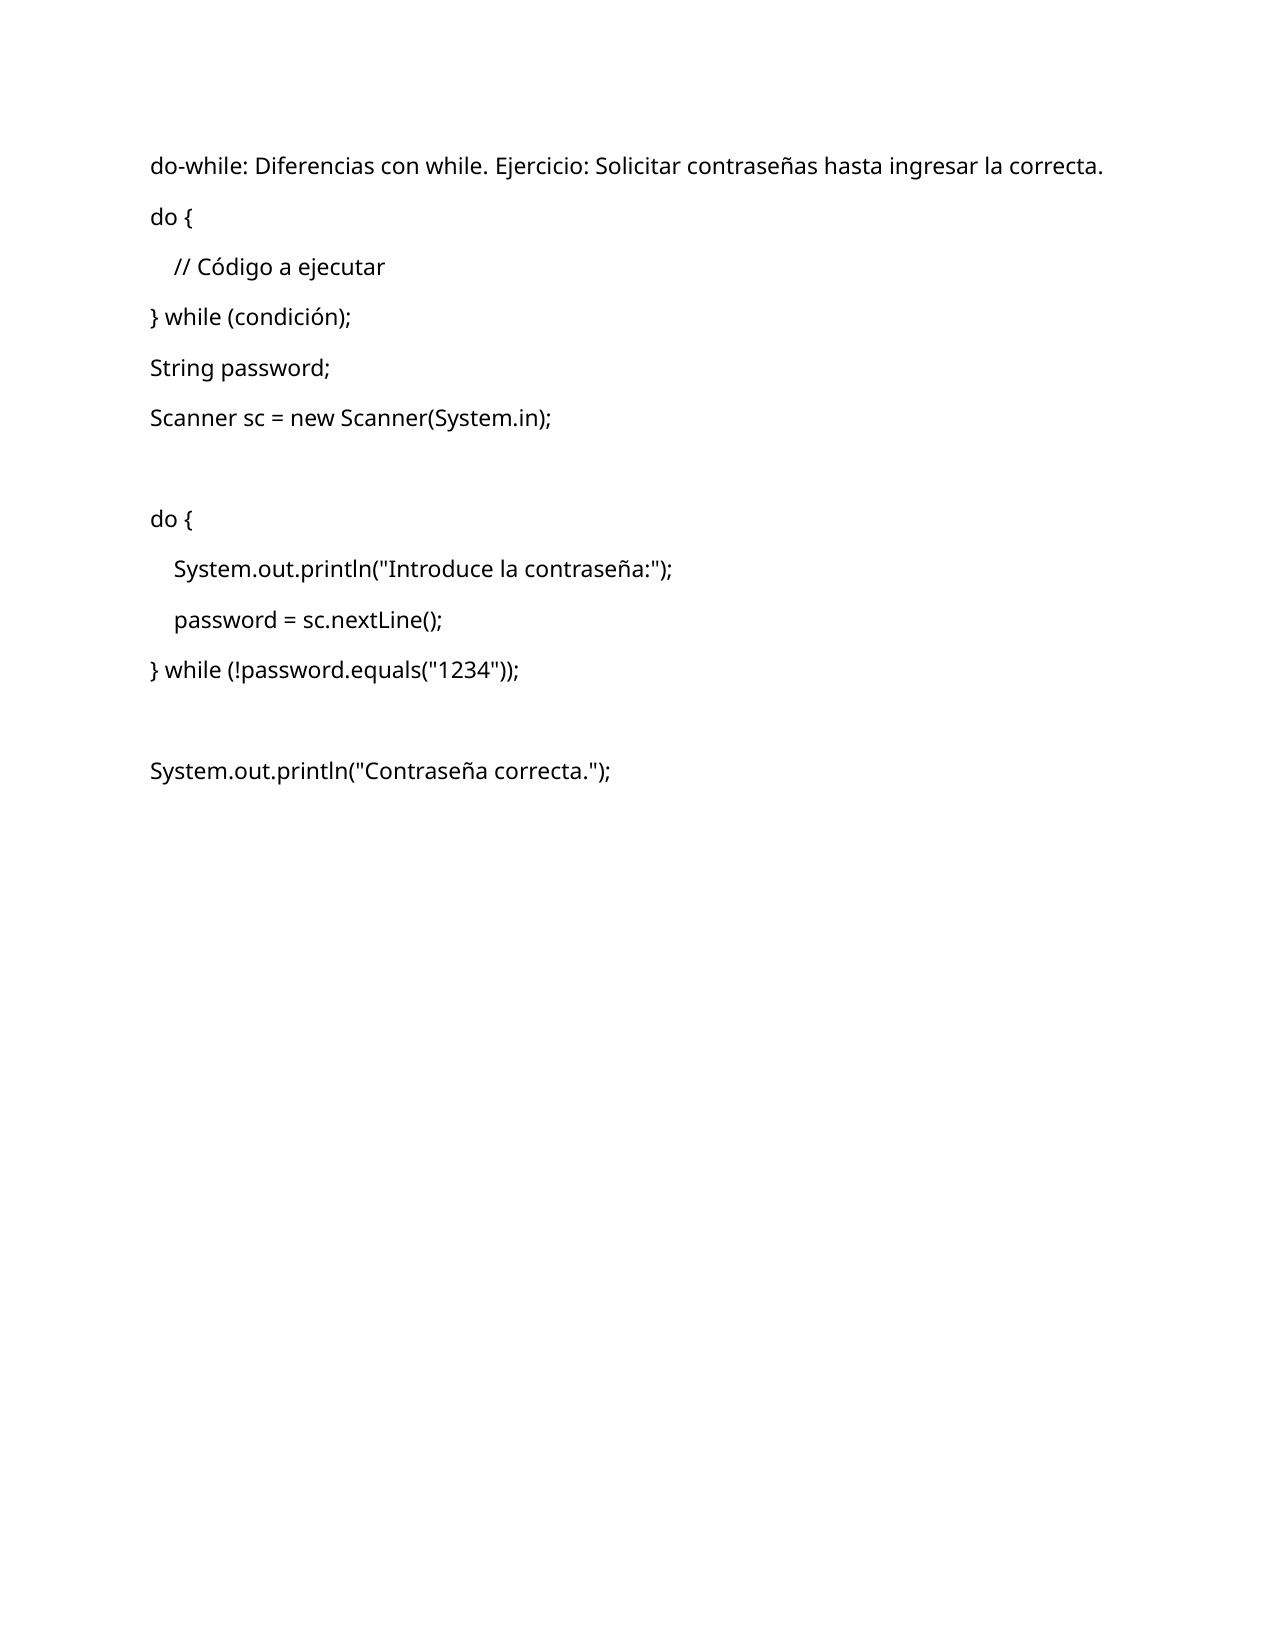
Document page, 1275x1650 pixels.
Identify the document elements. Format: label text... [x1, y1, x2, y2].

text do { [150, 503, 1125, 534]
text do { [150, 200, 1125, 232]
text String password; [150, 352, 1125, 383]
text password = sc.nextLine(); [150, 604, 1125, 635]
text System.out.println("Contraseña correcta."); [150, 755, 1125, 786]
text do-while: Diferencias con while. Ejercicio: Solicitar contraseñas hasta ingresar la correcta. [150, 150, 1125, 181]
text System.out.println("Introduce la contraseña:"); [150, 553, 1125, 584]
text Scanner sc = new Scanner(System.in); [150, 402, 1125, 433]
text } while (!password.equals("1234")); [150, 654, 1125, 685]
text // Código a ejecutar [150, 251, 1125, 282]
text } while (condición); [150, 301, 1125, 332]
